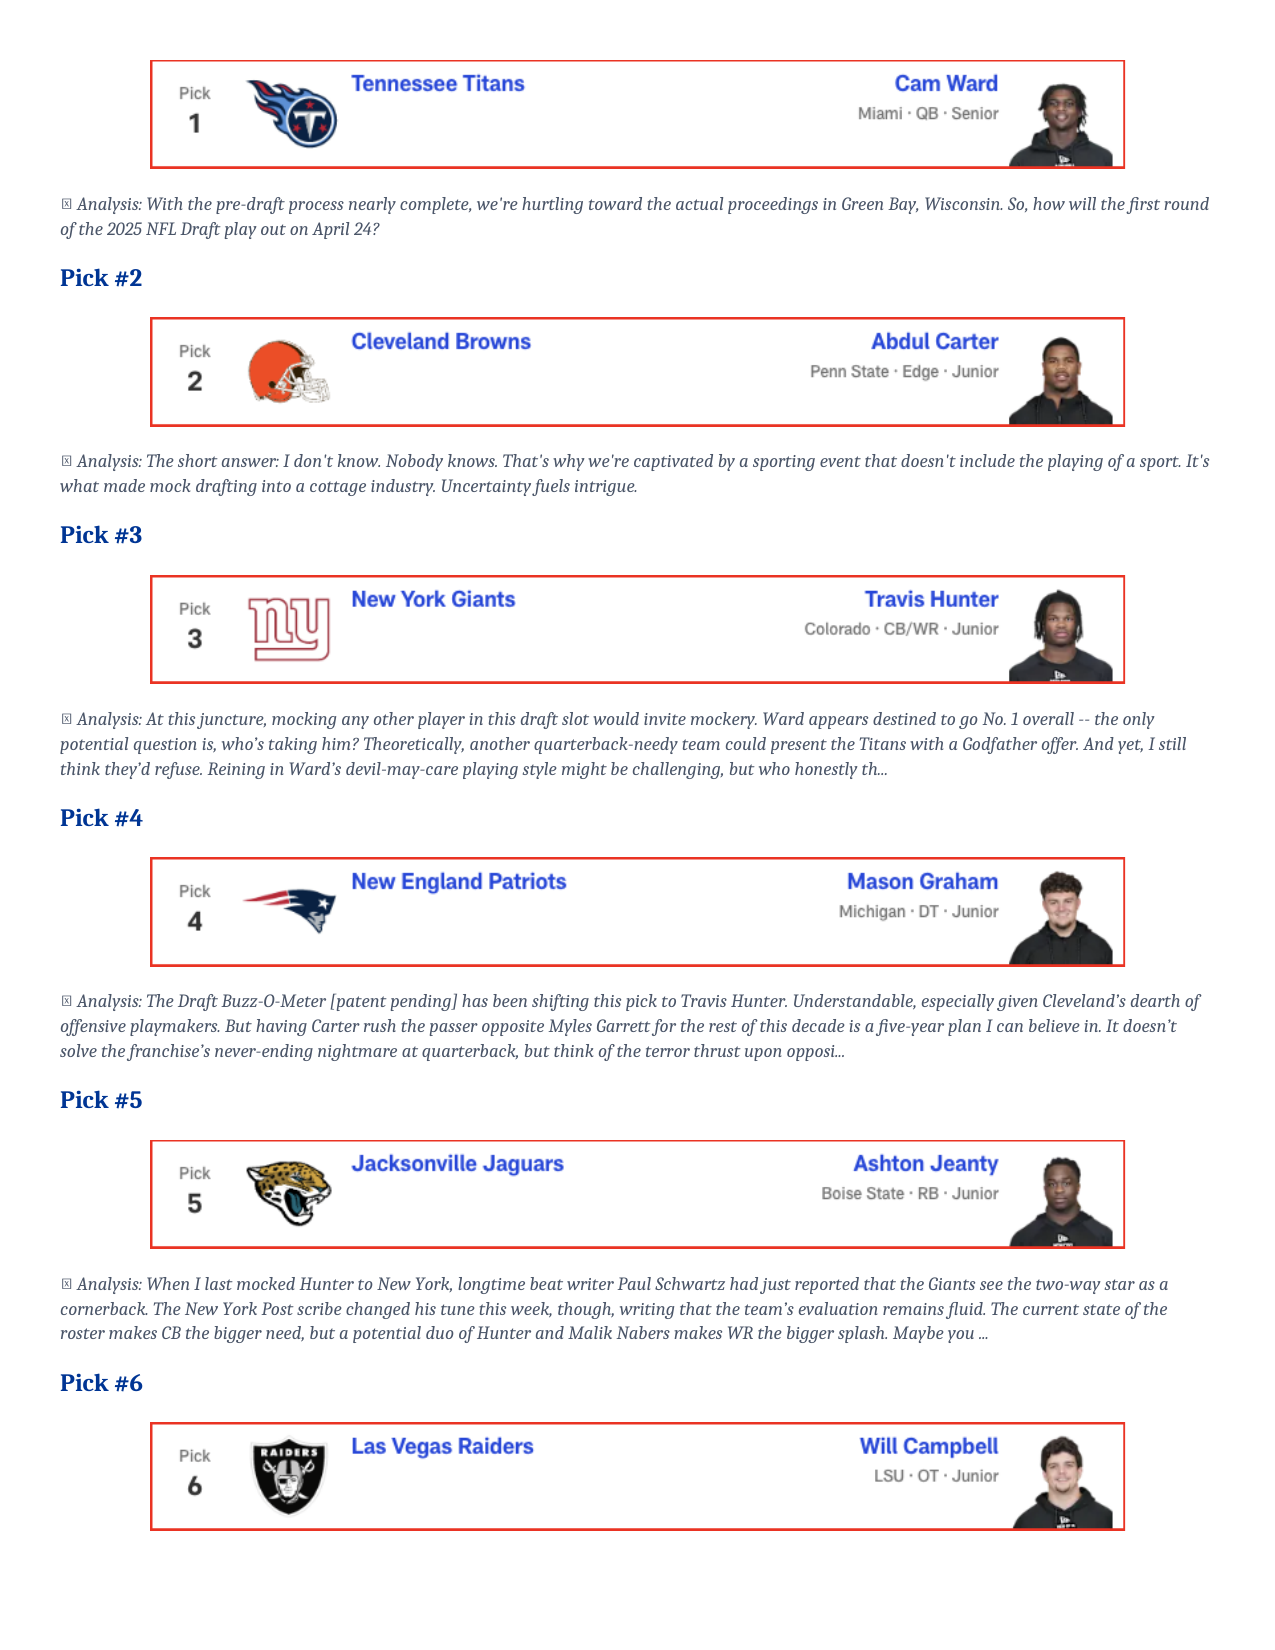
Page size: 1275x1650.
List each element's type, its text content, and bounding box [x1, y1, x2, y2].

text 📝 Analysis: The Draft Buzz-O-Meter [patent pending] has been shifting this pick to Travis Hunter. Understandable, especially given Cleveland’s dearth of offensive playmakers. But having Carter rush the passer opposite Myles Garrett for the rest of this decade is a five-year plan I can believe in. It doesn’t solve the franchise’s never-ending nightmare at quarterback, but think of the terror thrust upon opposi... [60, 991, 1215, 1062]
text 📝 Analysis: At this juncture, mocking any other player in this draft slot would invite mockery. Ward appears destined to go No. 1 overall -- the only potential question is, who’s taking him? Theoretically, another quarterback-needy team could present the Titans with a Godfather offer. And yet, I still think they’d refuse. Reining in Ward’s devil-may-care playing style might be challenging, but who honestly th... [60, 708, 1215, 780]
text Pick #3 [60, 521, 1215, 550]
text Pick #5 [60, 1086, 1215, 1115]
text Pick #2 [60, 264, 1215, 292]
picture [150, 857, 1125, 967]
picture [150, 1140, 1125, 1249]
text Pick #6 [60, 1368, 1215, 1397]
text 📝 Analysis: The short answer: I don't know. Nobody knows. That's why we're captivated by a sporting event that doesn't include the playing of a sport. It's what made mock drafting into a cottage industry. Uncertainty fuels intrigue. [60, 451, 1215, 497]
picture [150, 1422, 1125, 1531]
picture [150, 575, 1125, 684]
picture [150, 60, 1125, 169]
text 📝 Analysis: With the pre-draft process nearly complete, we're hurtling toward the actual proceedings in Green Bay, Wisconsin. So, how will the first round of the 2025 NFL Draft play out on April 24? [60, 193, 1215, 240]
picture [150, 317, 1125, 427]
text 📝 Analysis: When I last mocked Hunter to New York, longtime beat writer Paul Schwartz had just reported that the Giants see the two-way star as a cornerback. The New York Post scribe changed his tune this week, though, writing that the team’s evaluation remains fluid. The current state of the roster makes CB the bigger need, but a potential duo of Hunter and Malik Nabers makes WR the bigger splash. Maybe you ... [60, 1273, 1215, 1344]
text Pick #4 [60, 804, 1215, 832]
